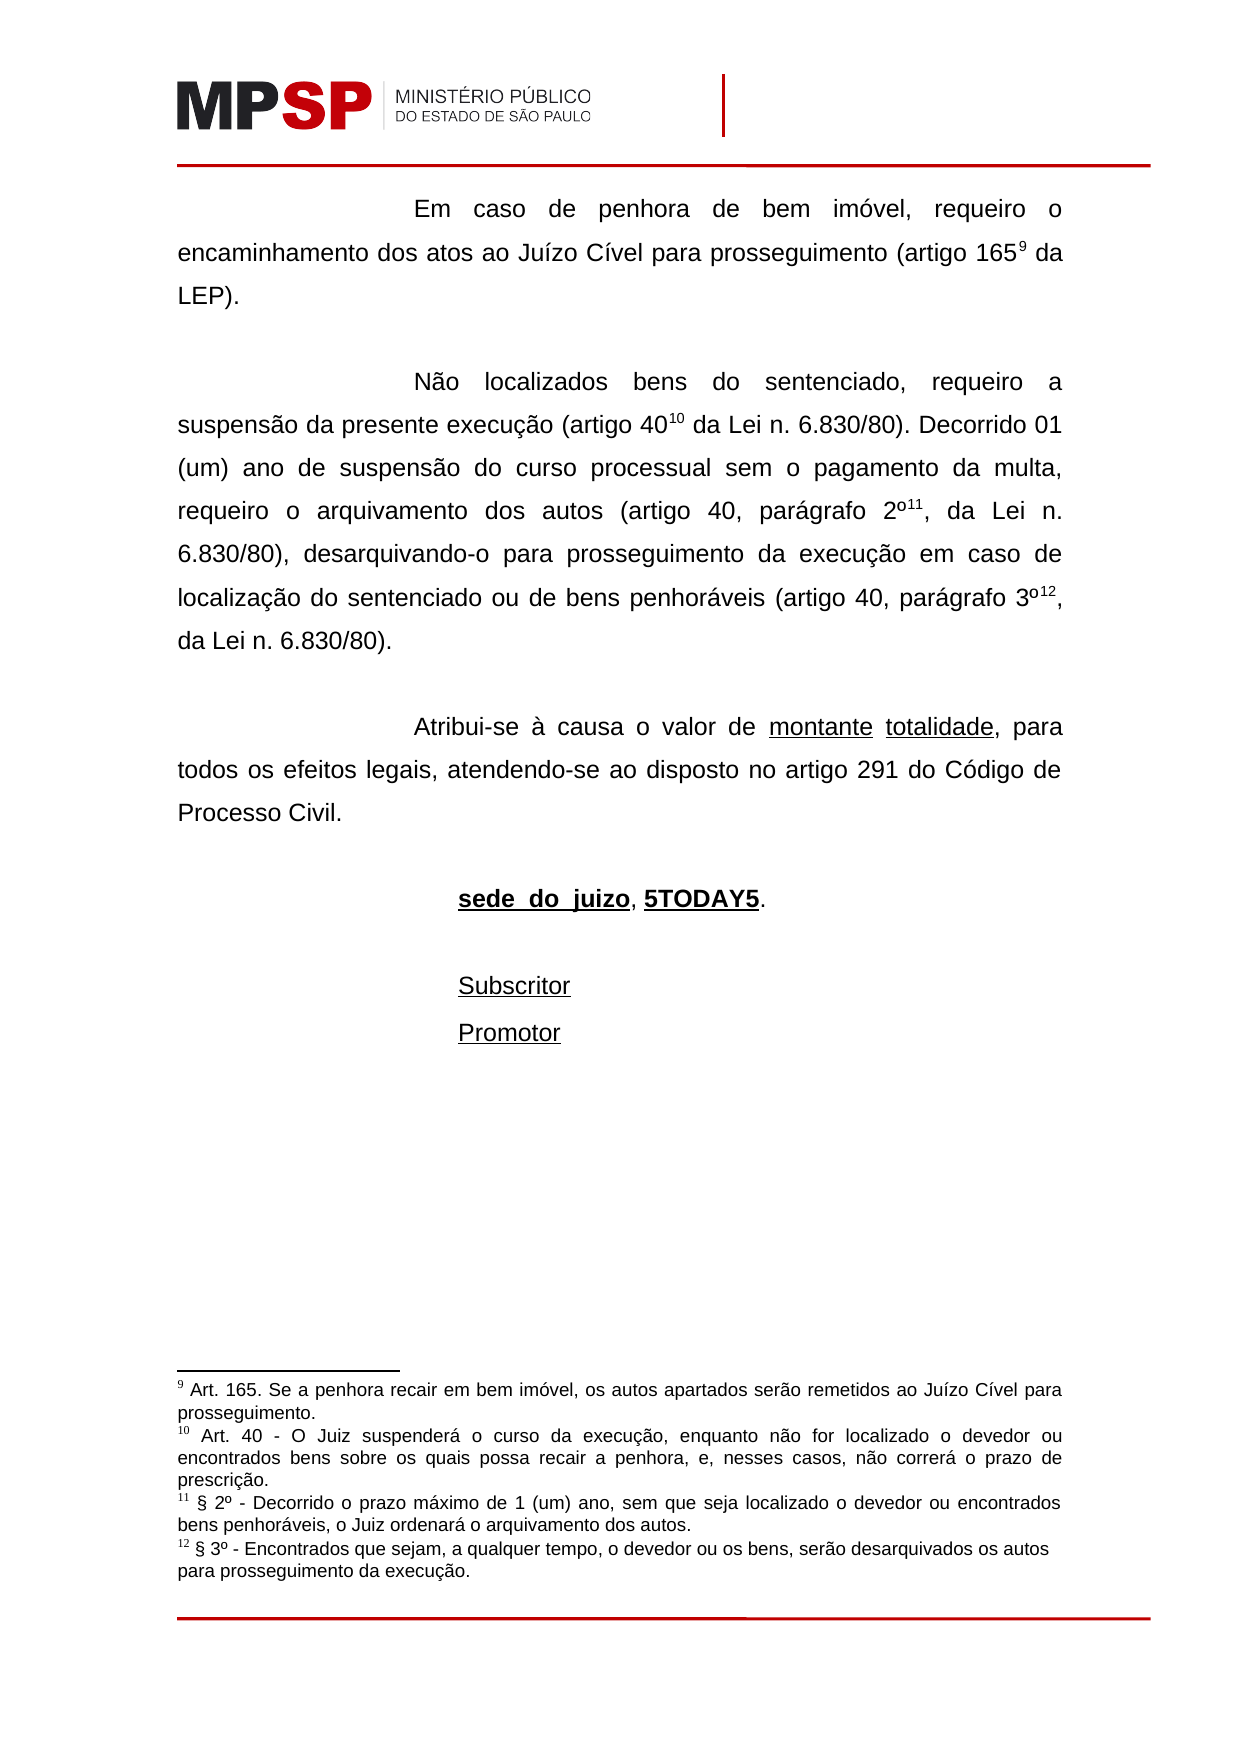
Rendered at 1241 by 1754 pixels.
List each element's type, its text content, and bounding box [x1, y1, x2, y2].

text Subscritor [177, 971, 1063, 999]
text Em caso de penhora de bem imóvel, requeiro o encaminhamento dos atos ao Juízo Cível para prosseguimento (artigo 165 da LEP). [177, 194, 1063, 309]
text Promotor [177, 1018, 1063, 1046]
picture [177, 81, 591, 130]
text Não localizados bens do sentenciado, requeiro a suspensão da presente execução (artigo 40 da Lei n. 6.830/80). Decorrido 01 (um) ano de suspensão do curso processual sem o pagamento da multa, requeiro o arquivamento dos autos (artigo 40, parágrafo 2º, da Lei n. 6.830/80), desarquivando-o para prosseguimento da execução em caso de localização do sentenciado ou de bens penhoráveis (artigo 40, parágrafo 3º, da Lei n. 6.830/80). [177, 367, 1063, 654]
text sede_do_juizo, 5TODAY5. [177, 884, 1063, 913]
text Atribui-se à causa o valor de montante totalidade, para todos os efeitos legais, atendendo-se ao disposto no artigo 291 do Código de Processo Civil. [177, 712, 1063, 827]
